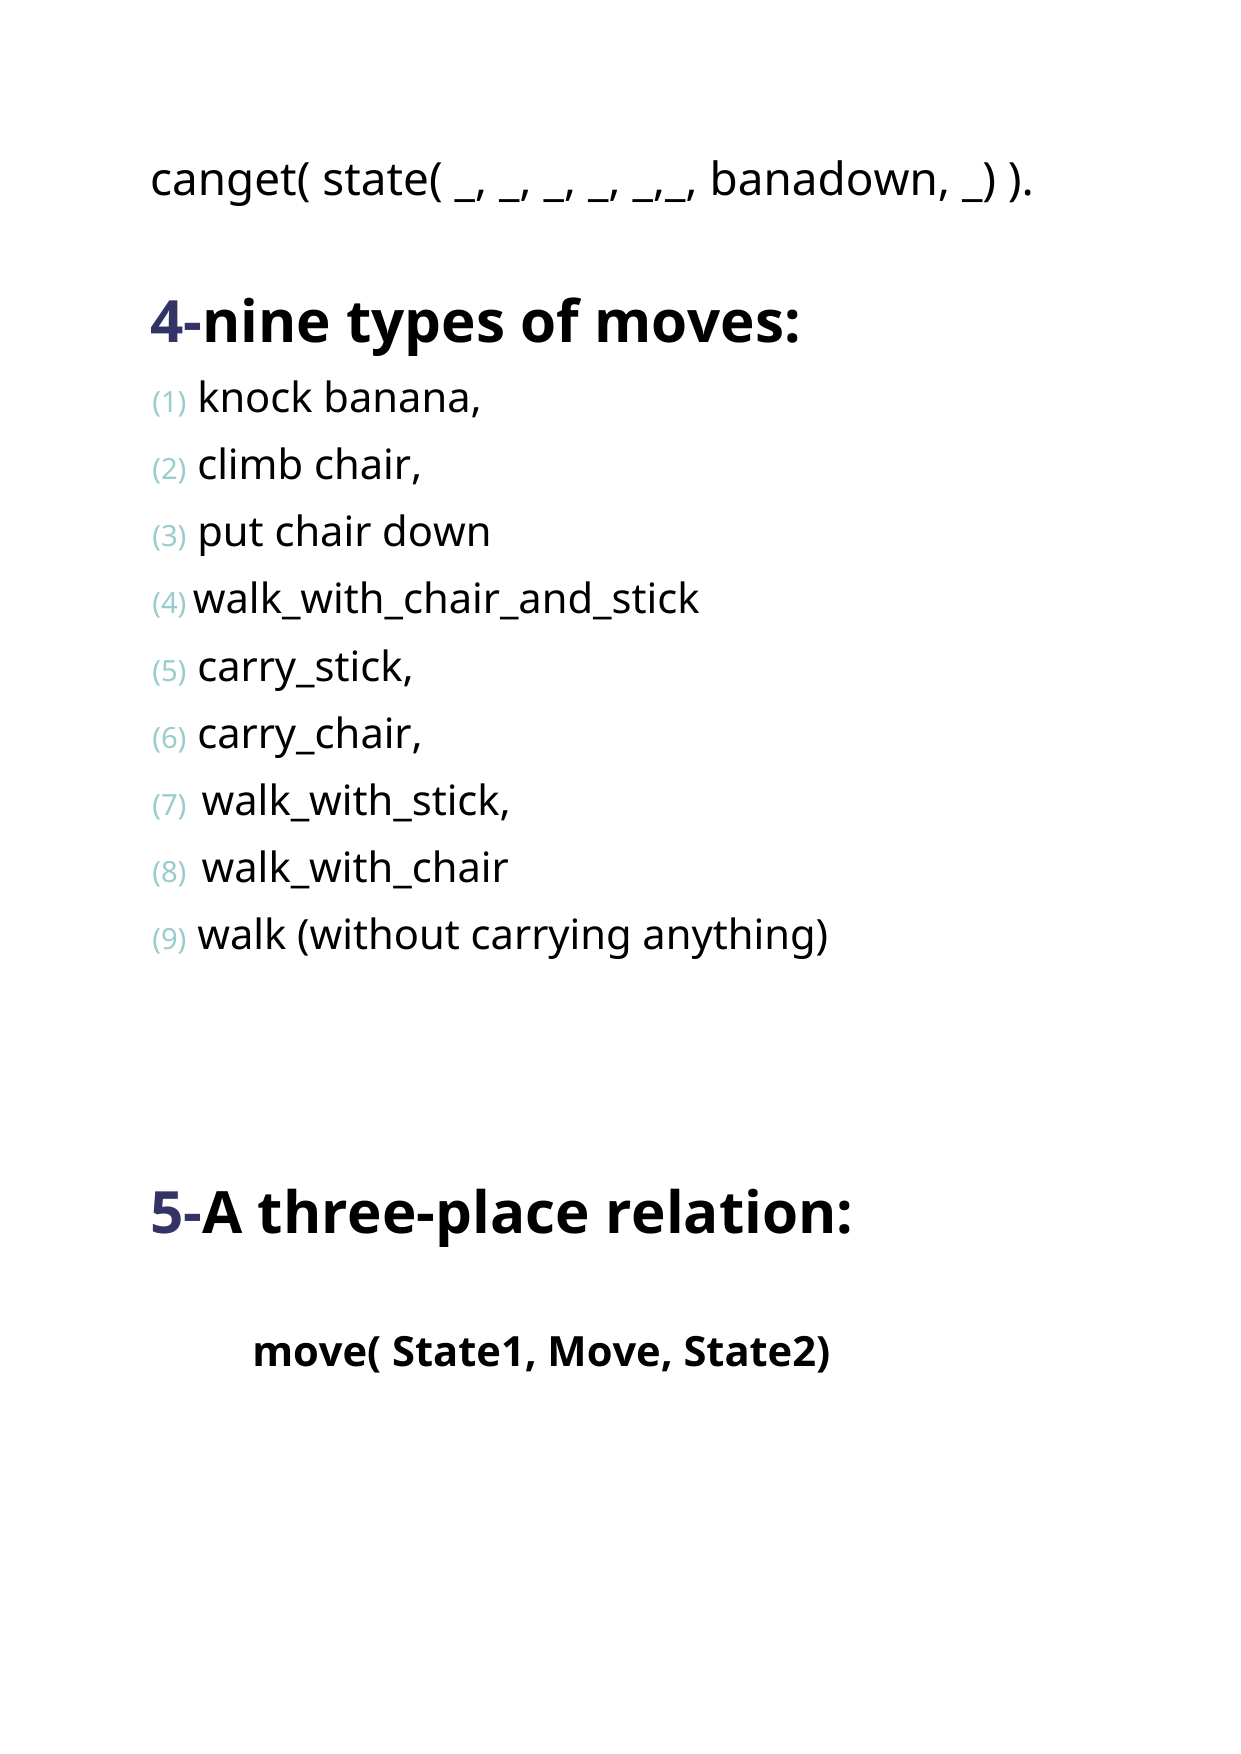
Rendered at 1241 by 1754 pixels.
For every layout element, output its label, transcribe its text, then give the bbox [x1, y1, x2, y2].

text (7) walk_with_stick, [152, 771, 1090, 828]
text (3) put chair down [152, 502, 1090, 559]
text canget( state( _, _, _, _, _,_, banadown, _) ). [150, 150, 1090, 206]
text (2) climb chair, [152, 435, 1090, 492]
text (9) walk (without carrying anything) [152, 905, 1090, 962]
text (4) walk_with_chair_and_stick [152, 569, 1090, 626]
text (8) walk_with_chair [152, 838, 1090, 895]
text (6) carry_chair, [152, 704, 1090, 760]
text move( State1, Move, State2) [252, 1325, 1090, 1376]
text 4-nine types of moves: [150, 286, 1090, 357]
text (1) knock banana, [152, 368, 1090, 424]
text (5) carry_stick, [152, 636, 1090, 693]
text 5-A three-place relation: [150, 1176, 1090, 1247]
